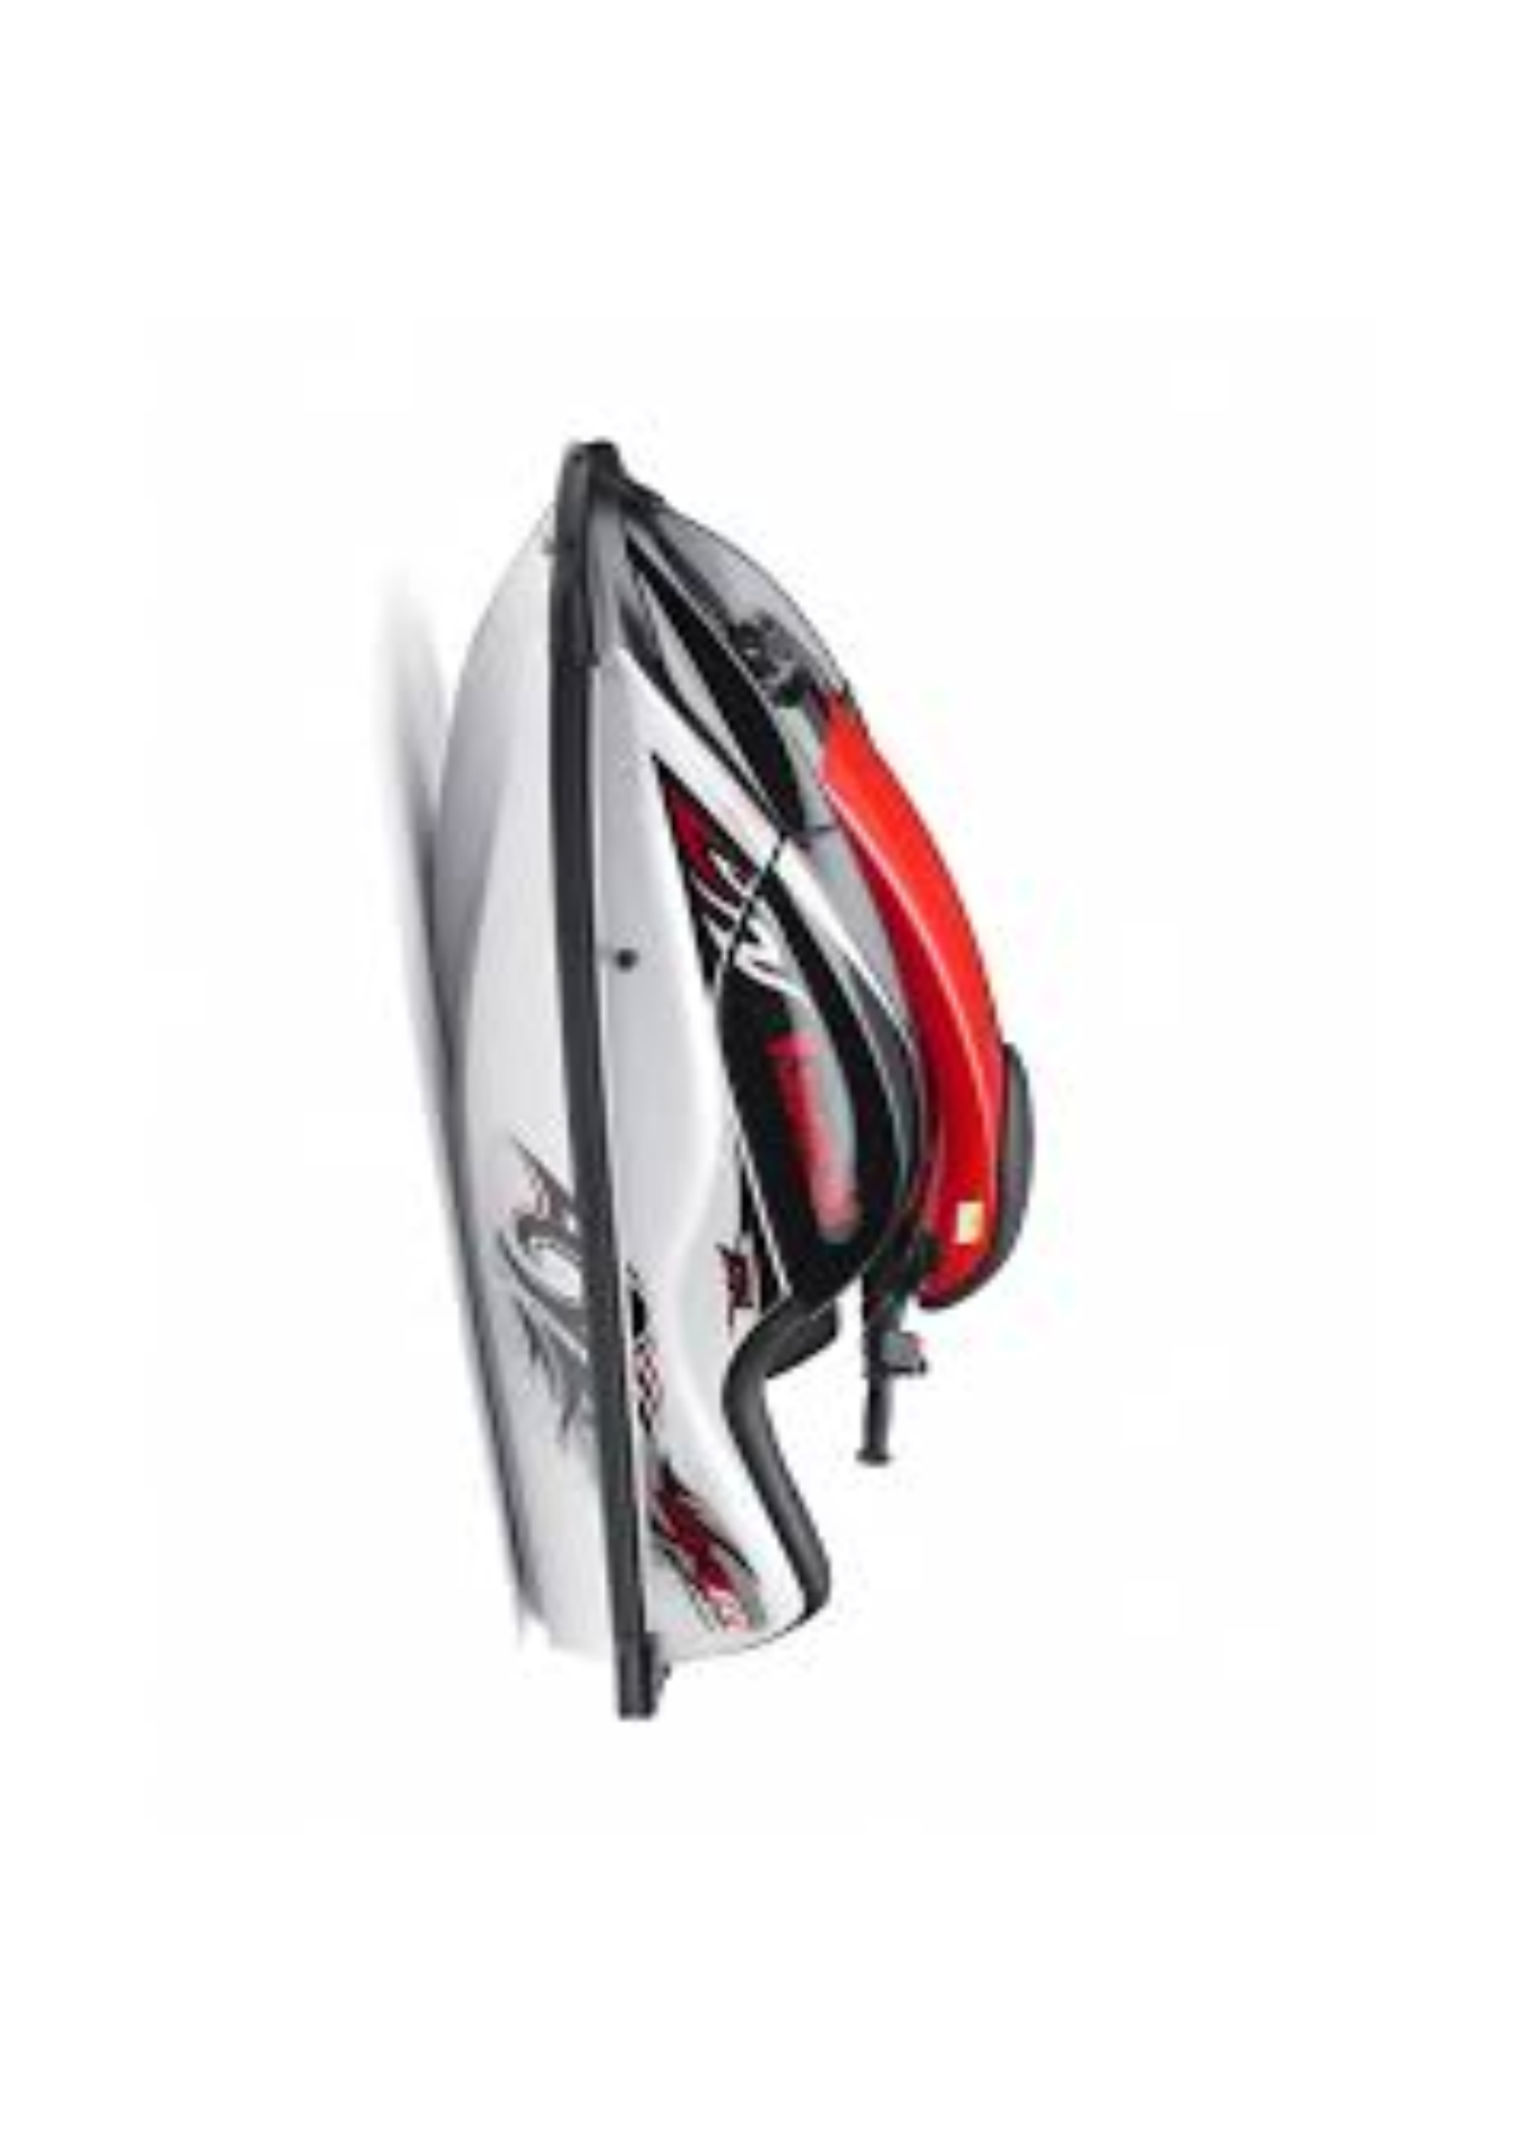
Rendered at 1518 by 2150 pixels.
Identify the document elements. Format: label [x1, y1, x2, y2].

picture [144, 316, 1376, 1835]
